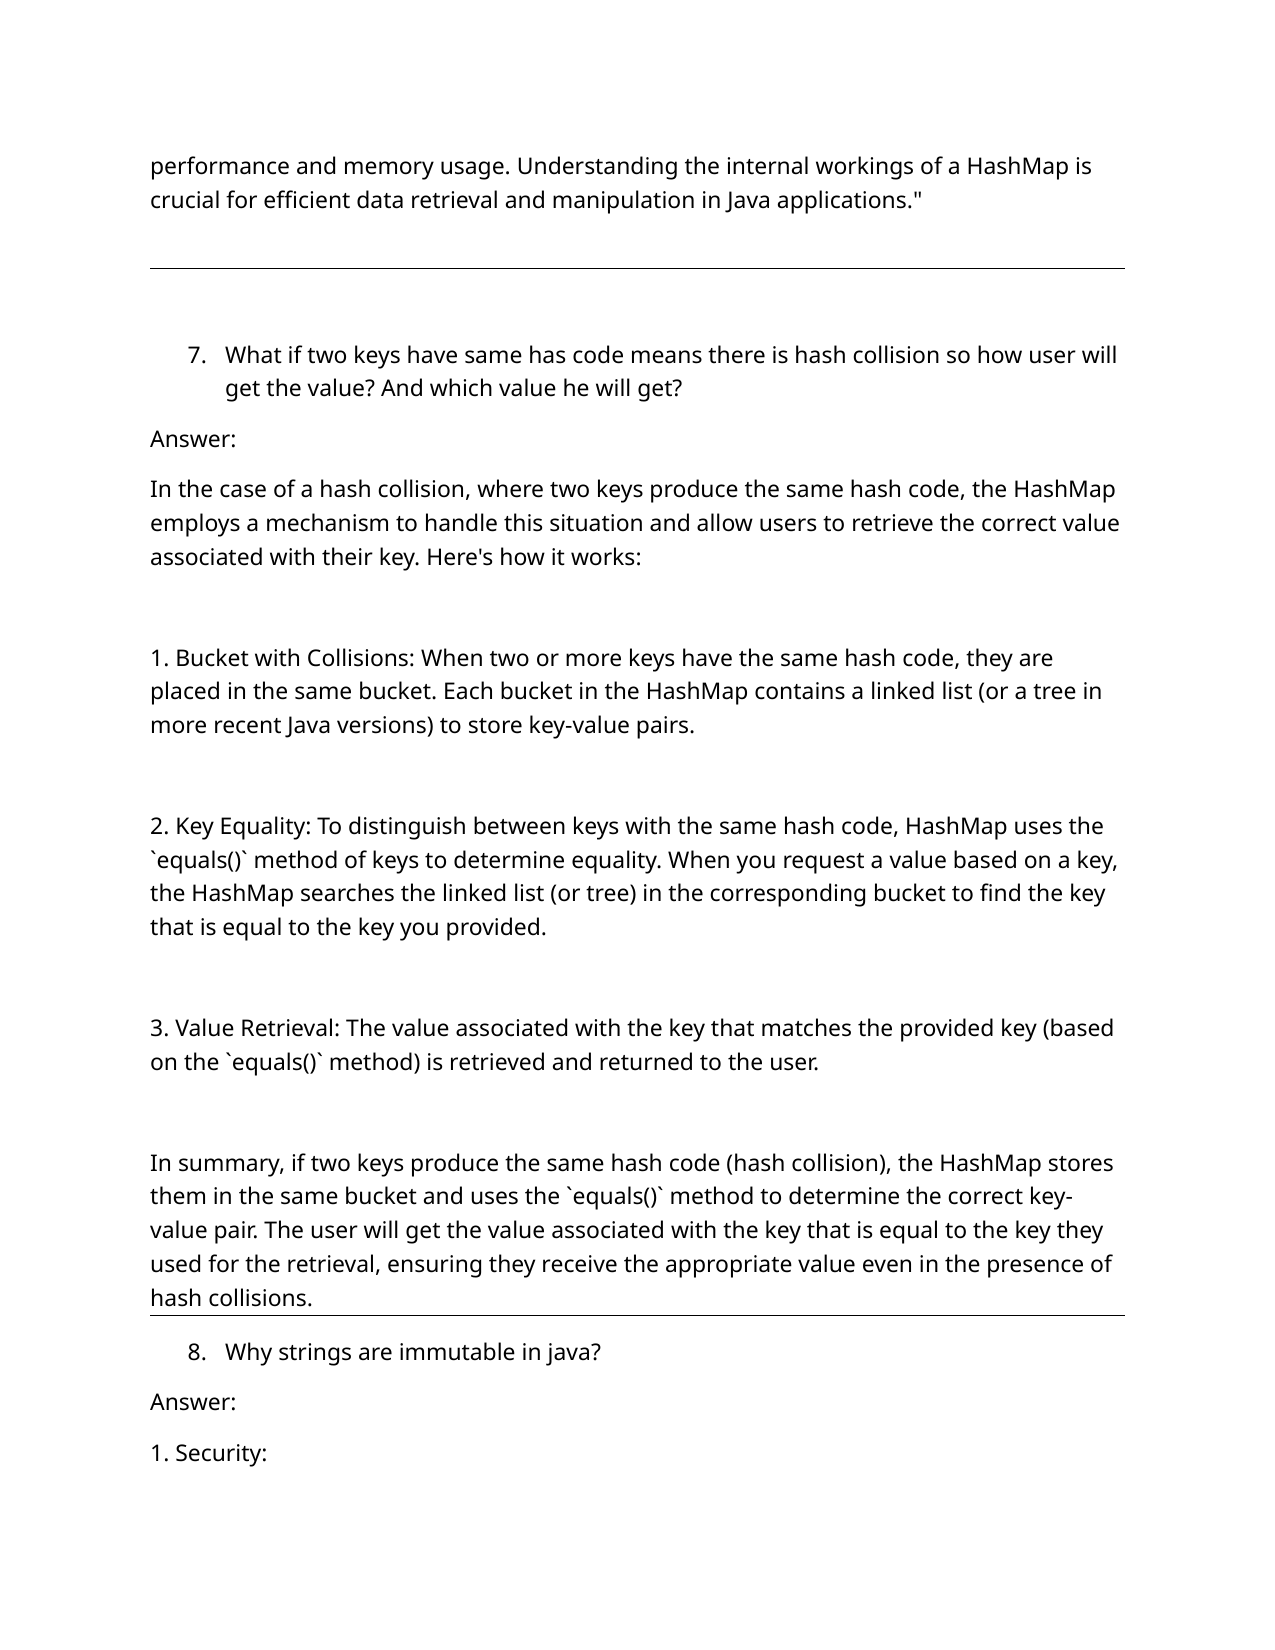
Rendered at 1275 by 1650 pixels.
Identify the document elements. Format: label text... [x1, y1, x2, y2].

text In summary, if two keys produce the same hash code (hash collision), the HashMap stores them in the same bucket and uses the `equals()` method to determine the correct key-value pair. The user will get the value associated with the key that is equal to the key they used for the retrieval, ensuring they receive the appropriate value even in the presence of hash collisions. [150, 1147, 1125, 1315]
text 3. Value Retrieval: The value associated with the key that matches the provided key (based on the `equals()` method) is retrieved and returned to the user. [150, 1012, 1125, 1077]
text 1. Security: [150, 1436, 1125, 1468]
text Answer: [150, 1386, 1125, 1417]
list Why strings are immutable in java? [187, 1336, 1125, 1367]
list What if two keys have same has code means there is hash collision so how user will get the value? And which value he will get? [187, 339, 1125, 404]
text In the case of a hash collision, where two keys produce the same hash code, the HashMap employs a mechanism to handle this situation and allow users to retrieve the correct value associated with their key. Here's how it works: [150, 473, 1125, 572]
text Answer: [150, 423, 1125, 454]
text 1. Bucket with Collisions: When two or more keys have the same hash code, they are placed in the same bucket. Each bucket in the HashMap contains a linked list (or a tree in more recent Java versions) to store key-value pairs. [150, 642, 1125, 740]
text 2. Key Equality: To distinguish between keys with the same hash code, HashMap uses the `equals()` method of keys to determine equality. When you request a value based on a key, the HashMap searches the linked list (or tree) in the corresponding bucket to find the key that is equal to the key you provided. [150, 810, 1125, 942]
